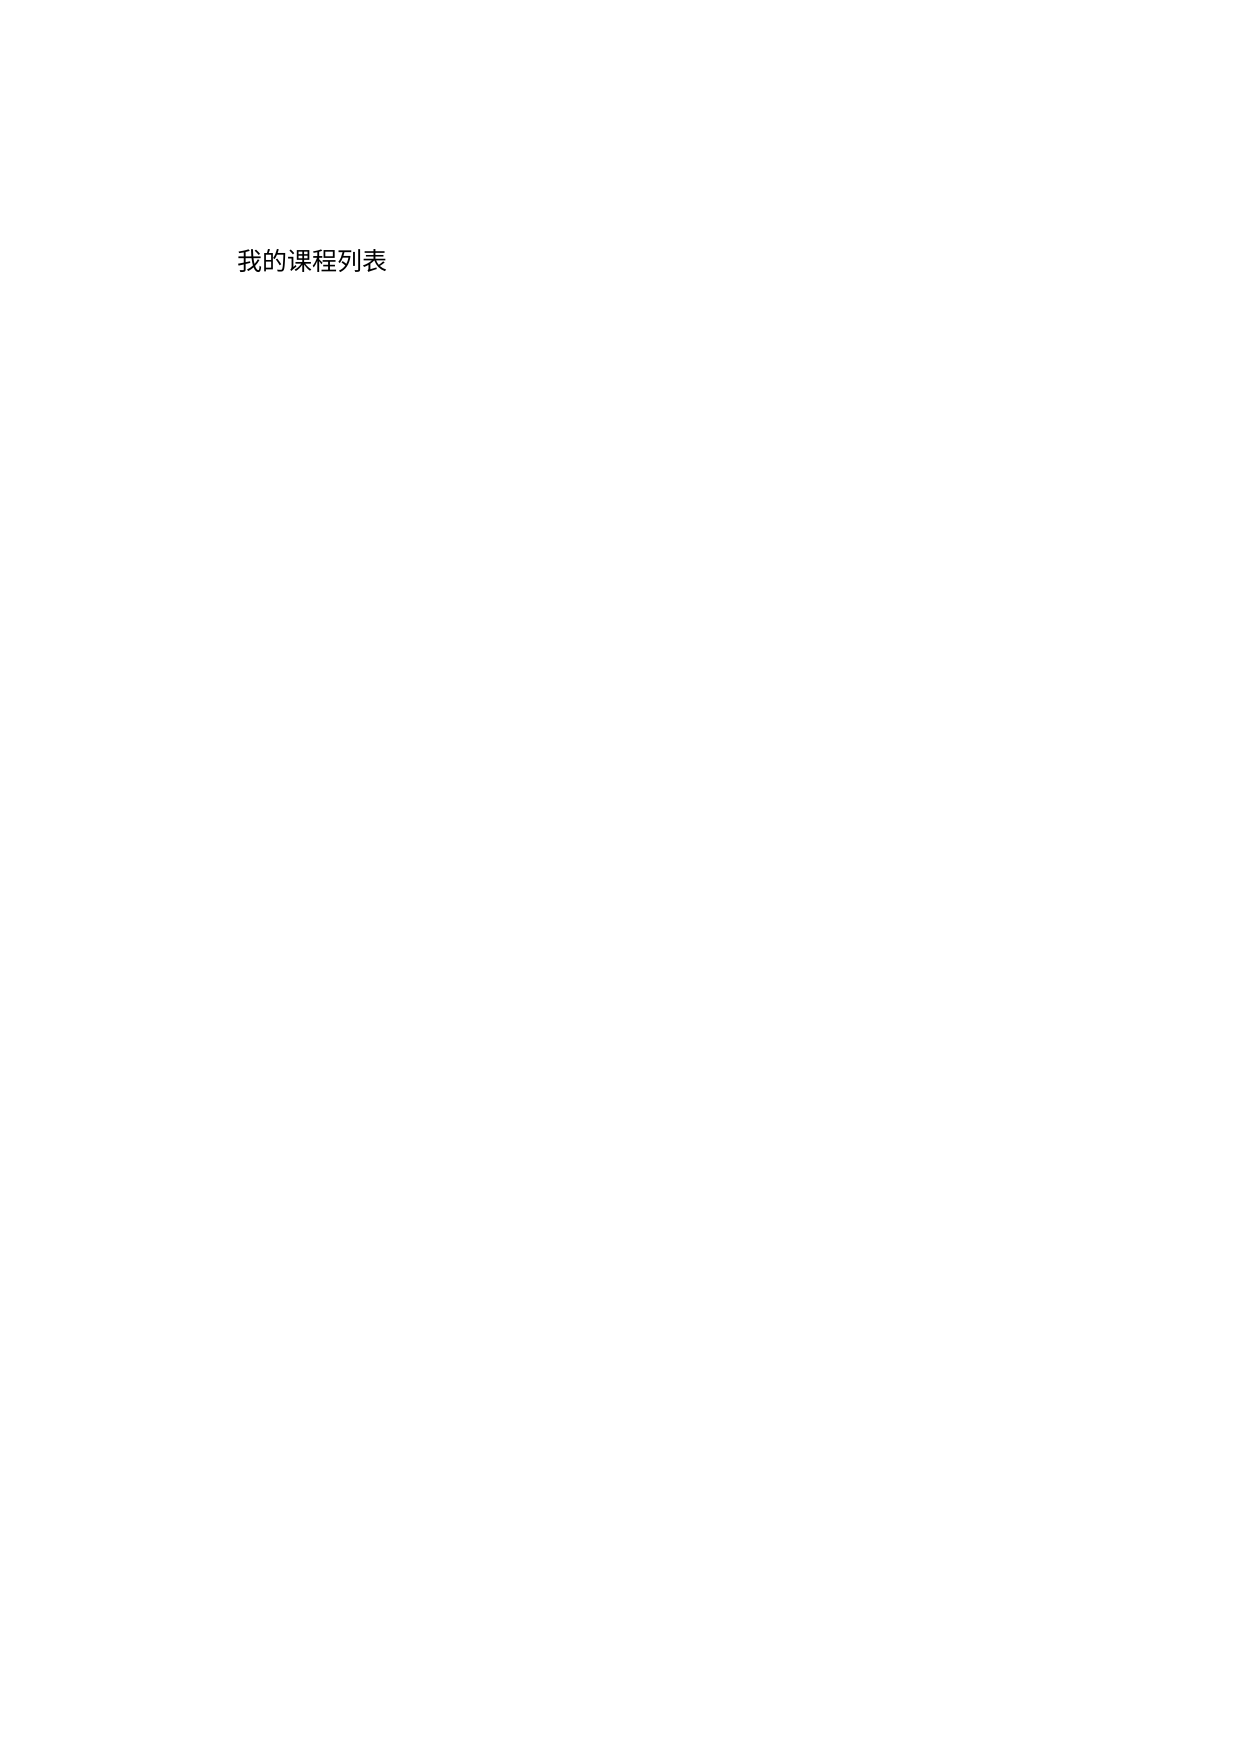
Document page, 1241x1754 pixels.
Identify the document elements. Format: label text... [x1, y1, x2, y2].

text 我的课程列表 [187, 227, 1053, 292]
